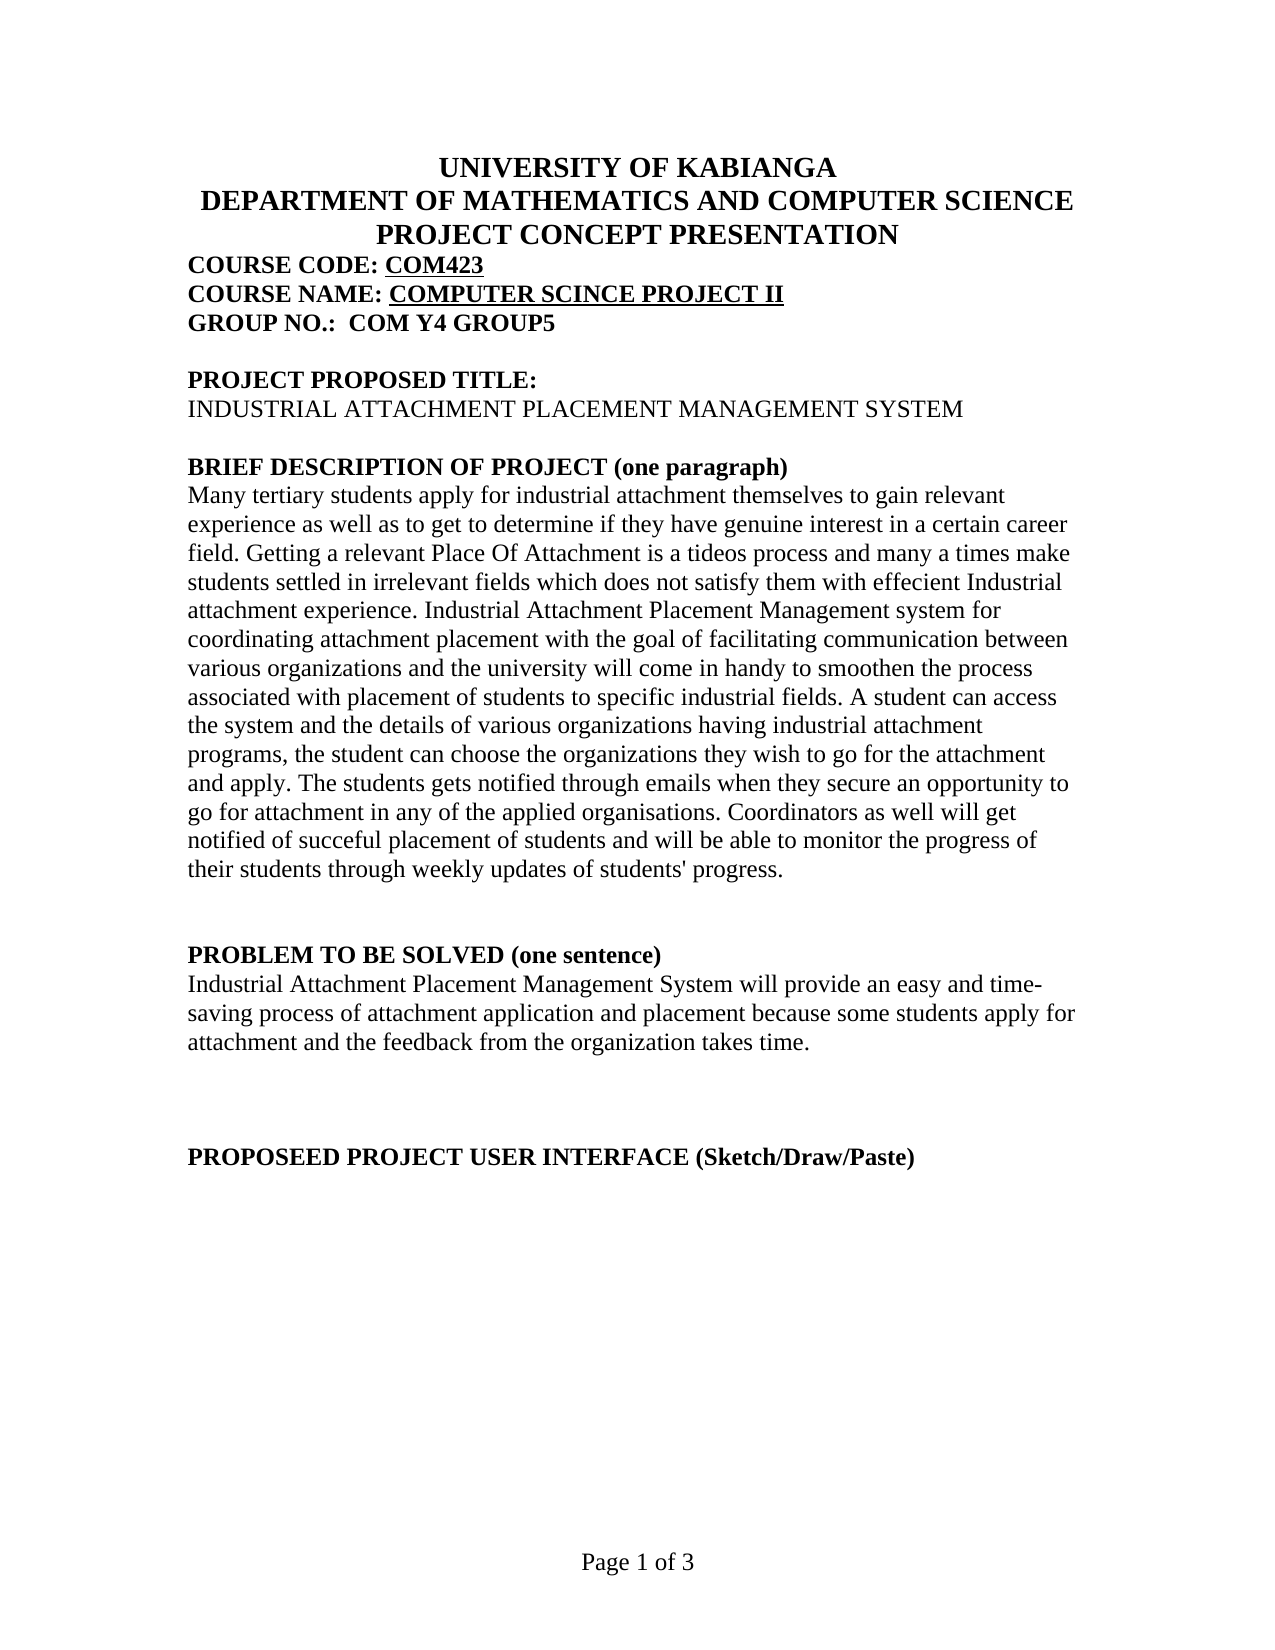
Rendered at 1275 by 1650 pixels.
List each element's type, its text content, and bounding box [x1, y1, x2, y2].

text INDUSTRIAL ATTACHMENT PLACEMENT MANAGEMENT SYSTEM [187, 394, 1087, 423]
text UNIVERSITY OF KABIANGA [187, 150, 1087, 183]
text Industrial Attachment Placement Management System will provide an easy and time-saving process of attachment application and placement because some students apply for attachment and the feedback from the organization takes time. [187, 969, 1087, 1056]
text BRIEF DESCRIPTION OF PROJECT (one paragraph) [187, 452, 1087, 481]
text COURSE NAME: COMPUTER SCINCE PROJECT II [187, 279, 1087, 308]
text DEPARTMENT OF MATHEMATICS AND COMPUTER SCIENCE [187, 183, 1087, 217]
text PROJECT PROPOSED TITLE: [187, 366, 1087, 394]
text PROBLEM TO BE SOLVED (one sentence) [187, 941, 1087, 969]
text COURSE CODE: COM423 [187, 251, 1087, 279]
text Many tertiary students apply for industrial attachment themselves to gain relevant experience as well as to get to determine if they have genuine interest in a certain career field. Getting a relevant Place Of Attachment is a tideos process and many a times make students settled in irrelevant fields which does not satisfy them with effecient Industrial attachment experience. Industrial Attachment Placement Management system for coordinating attachment placement with the goal of facilitating communication between various organizations and the university will come in handy to smoothen the process associated with placement of students to specific industrial fields. A student can access the system and the details of various organizations having industrial attachment programs, the student can choose the organizations they wish to go for the attachment and apply. The students gets notified through emails when they secure an opportunity to go for attachment in any of the applied organisations. Coordinators as well will get notified of succeful placement of students and will be able to monitor the progress of their students through weekly updates of students' progress. [187, 481, 1087, 883]
text PROJECT CONCEPT PRESENTATION [187, 217, 1087, 251]
text PROPOSEED PROJECT USER INTERFACE (Sketch/Draw/Paste) [187, 1142, 1087, 1171]
text GROUP NO.: COM Y4 GROUP5 [187, 308, 1087, 337]
